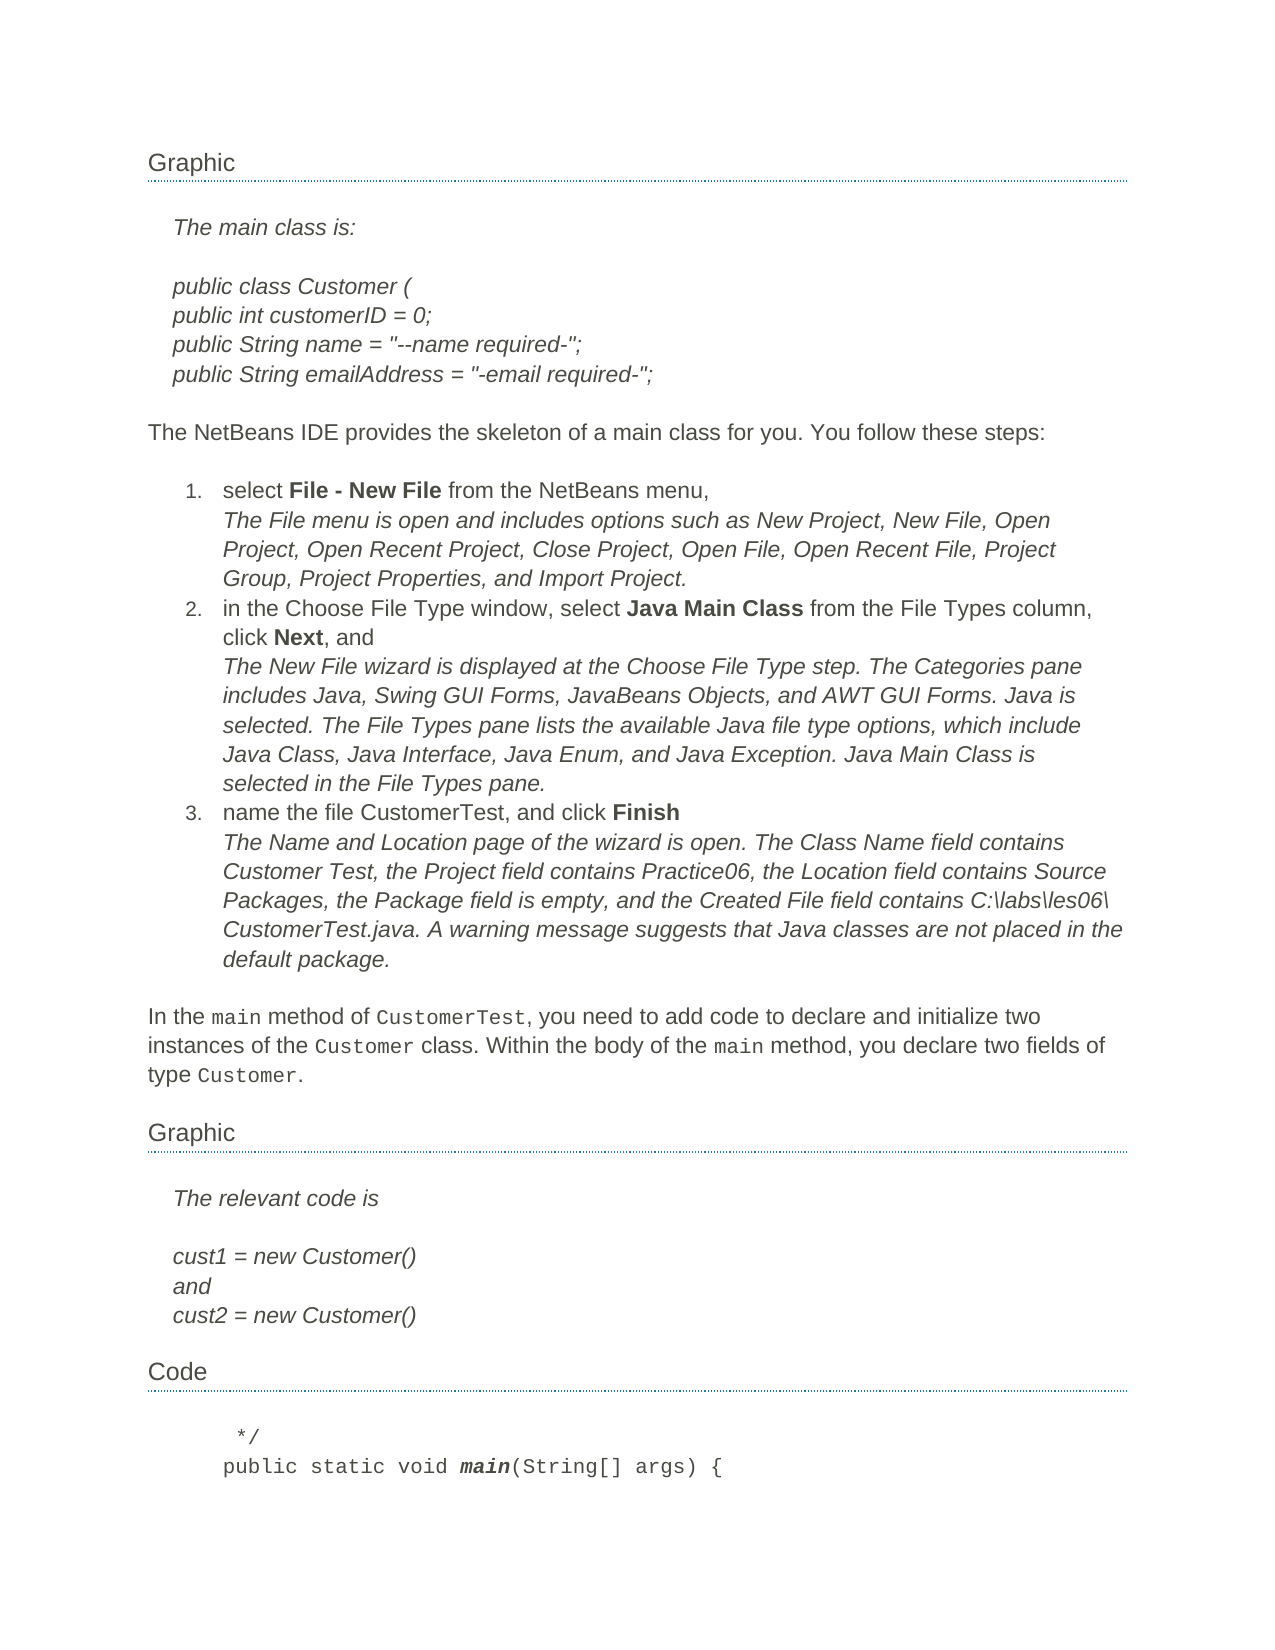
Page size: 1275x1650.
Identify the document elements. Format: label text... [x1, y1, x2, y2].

list name the file CustomerTest, and click Finish The Name and Location page of the wizard is open. The Class Name field contains Customer Test, the Project field contains Practice06, the Location field contains Source Packages, the Package field is empty, and the Created File field contains C:\labs\les06\CustomerTest.java. A warning message suggests that Java classes are not placed in the default package. [185, 796, 1127, 972]
text The NetBeans IDE provides the skeleton of a main class for you. You follow these steps: [148, 416, 1127, 445]
list in the Choose File Type window, select Java Main Class from the File Types column, click Next, and The New File wizard is displayed at the Choose File Type step. The Categories pane includes Java, Swing GUI Forms, JavaBeans Objects, and AWT GUI Forms. Java is selected. The File Types pane lists the available Java file type options, which include Java Class, Java Interface, Java Enum, and Java Exception. Java Main Class is selected in the File Types pane. [185, 592, 1127, 796]
text The relevant code is cust1 = new Customer() and cust2 = new Customer() [173, 1182, 1102, 1328]
text Graphic [148, 148, 1127, 182]
text Graphic [148, 1118, 1127, 1153]
text In the main method of CustomerTest, you need to add code to declare and initialize two instances of the Customer class. Within the body of the main method, you declare two fields of type Customer. [148, 1001, 1127, 1089]
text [173, 1421, 1102, 1479]
text The main class is: public class Customer ( public int customerID = 0; public String name = "--name required-"; public String emailAddress = "-email required-"; [173, 211, 1102, 387]
list select File - New File from the NetBeans menu, The File menu is open and includes options such as New Project, New File, Open Project, Open Recent Project, Close Project, Open File, Open Recent File, Project Group, Project Properties, and Import Project. [185, 474, 1127, 592]
text Code [148, 1357, 1127, 1392]
